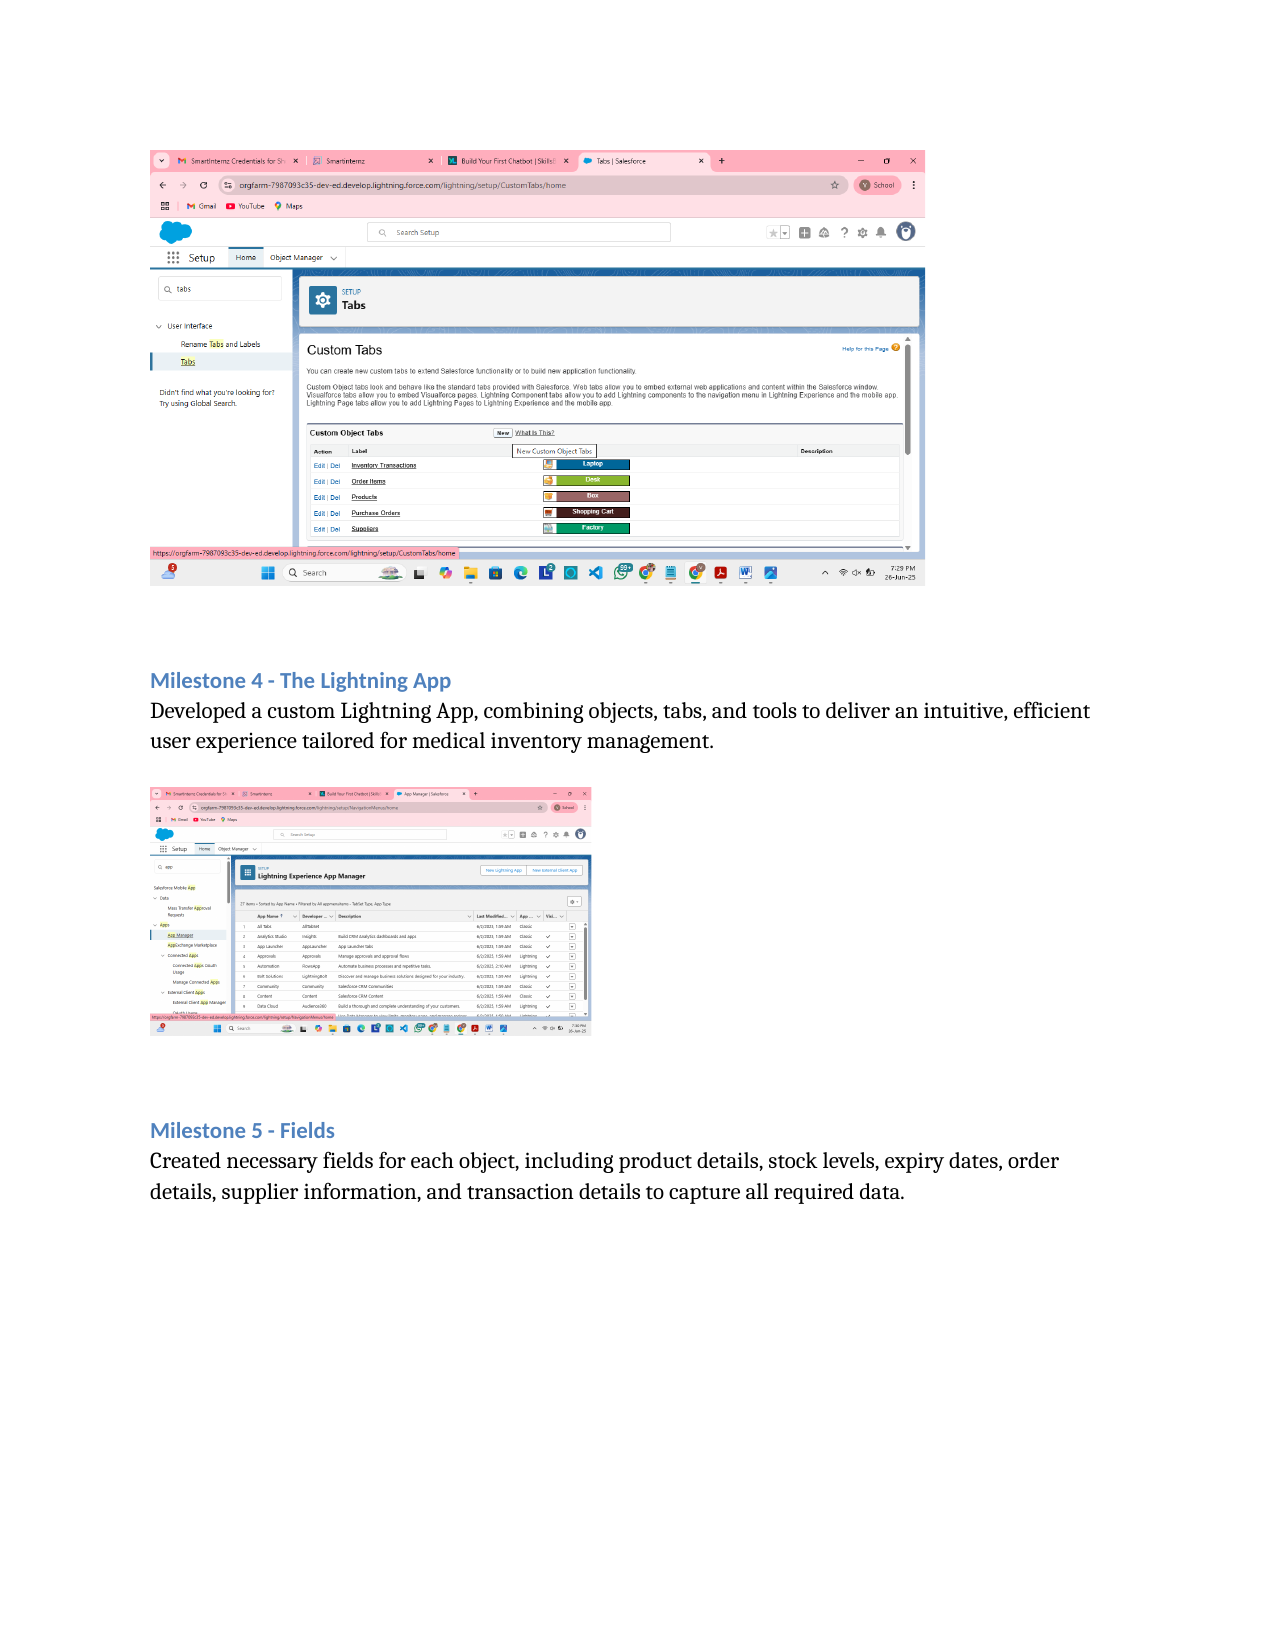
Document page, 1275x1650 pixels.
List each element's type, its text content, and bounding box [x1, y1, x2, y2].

text Developed a custom Lightning App, combining objects, tabs, and tools to deliver an intuitive, efficient user experience tailored for medical inventory management. [150, 698, 1125, 755]
picture [150, 787, 592, 1036]
picture [150, 150, 926, 586]
subtitle Milestone 5 - Fields [150, 1116, 1125, 1144]
text Created necessary fields for each object, including product details, stock levels, expiry dates, order details, supplier information, and transaction details to capture all required data. [150, 1148, 1125, 1205]
subtitle Milestone 4 - The Lightning App [150, 666, 1125, 694]
